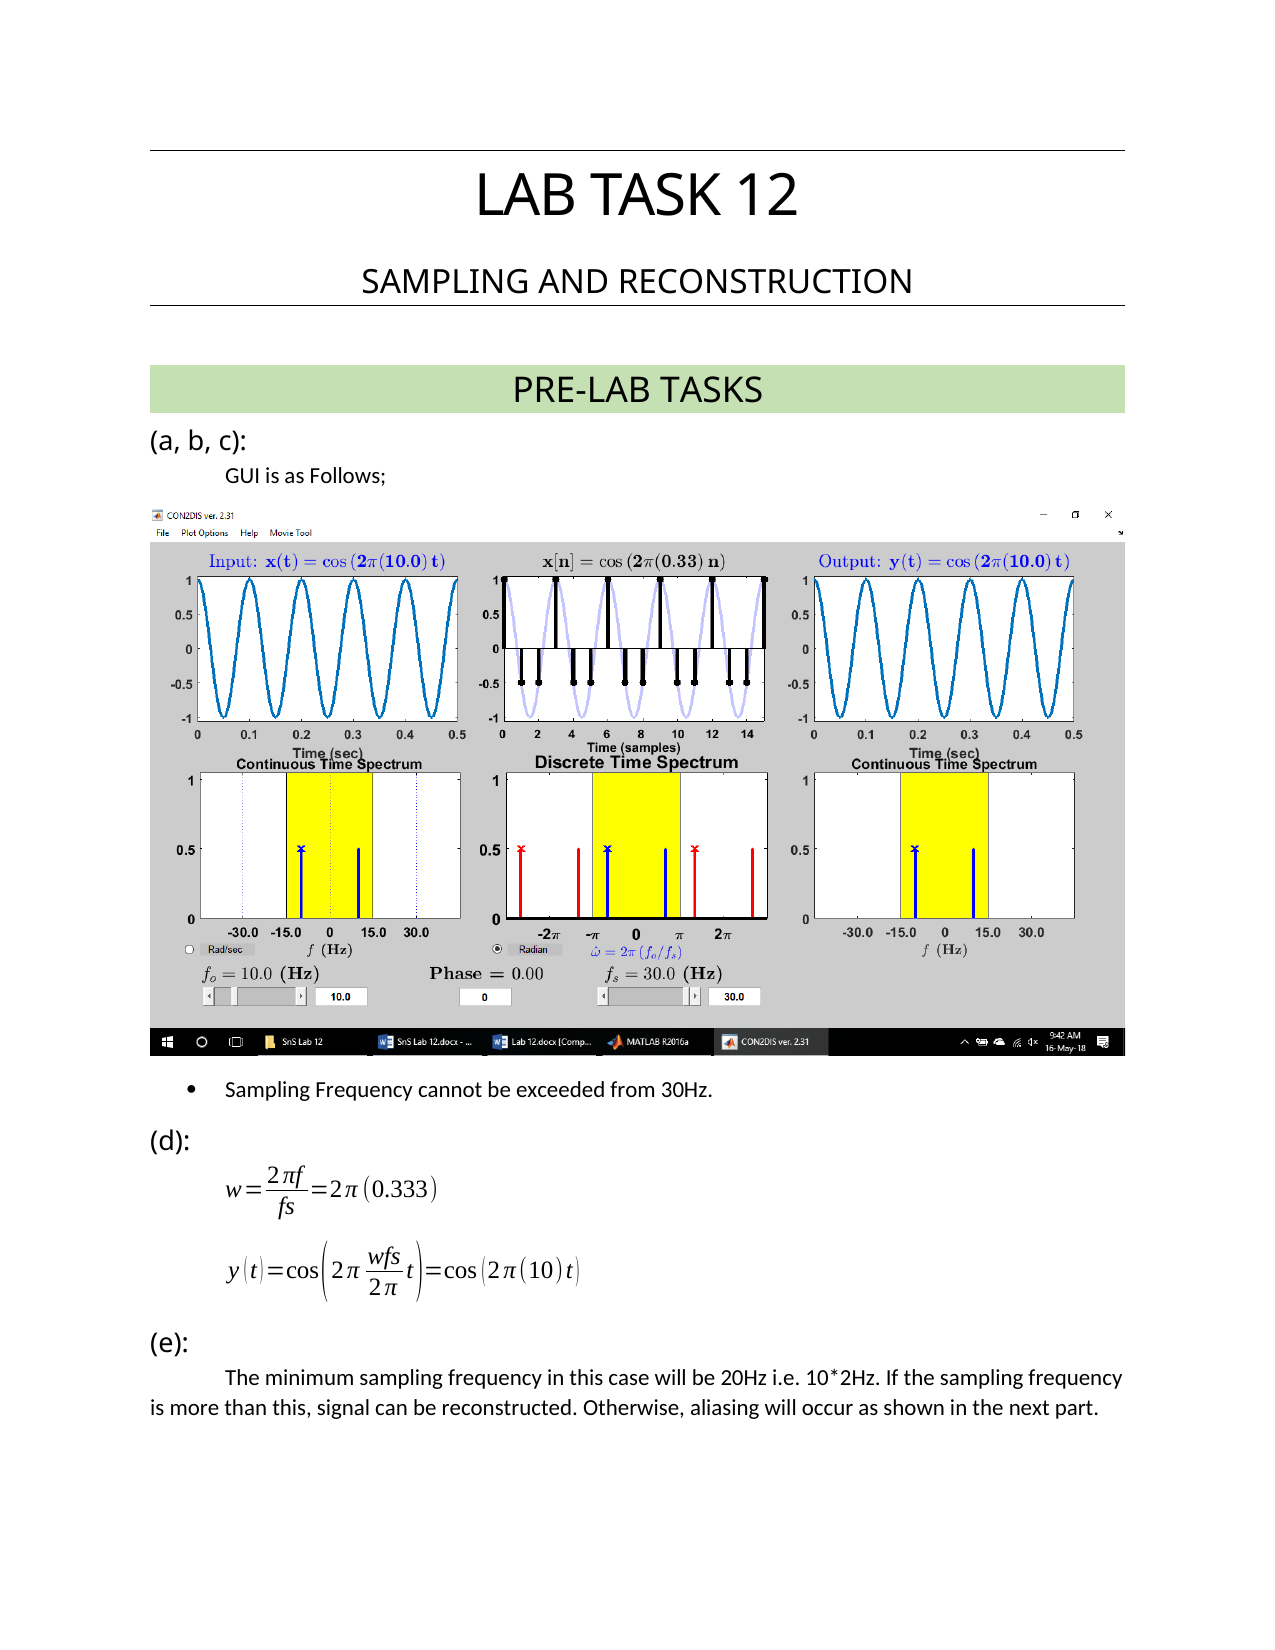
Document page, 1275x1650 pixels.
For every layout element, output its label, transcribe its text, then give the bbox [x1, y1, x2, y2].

subtitle (a, b, c): [150, 421, 1125, 458]
picture [150, 507, 1125, 1056]
text The minimum sampling frequency in this case will be 20Hz i.e. 10*2Hz. If the sampling frequency is more than this, signal can be reconstructed. Otherwise, aliasing will occur as shown in the next part. [150, 1363, 1125, 1421]
subtitle (d): [150, 1122, 1125, 1158]
list Sampling Frequency cannot be exceeded from 30Hz. [187, 1075, 1125, 1103]
text GUI is as Follows; [150, 461, 1125, 489]
subtitle (e): [150, 1323, 1125, 1360]
title LAB TASK 12 [150, 151, 1125, 233]
subtitle PRE-LAB TASKS [150, 365, 1125, 413]
subtitle SAMPLING AND RECONSTRUCTION [150, 258, 1125, 305]
